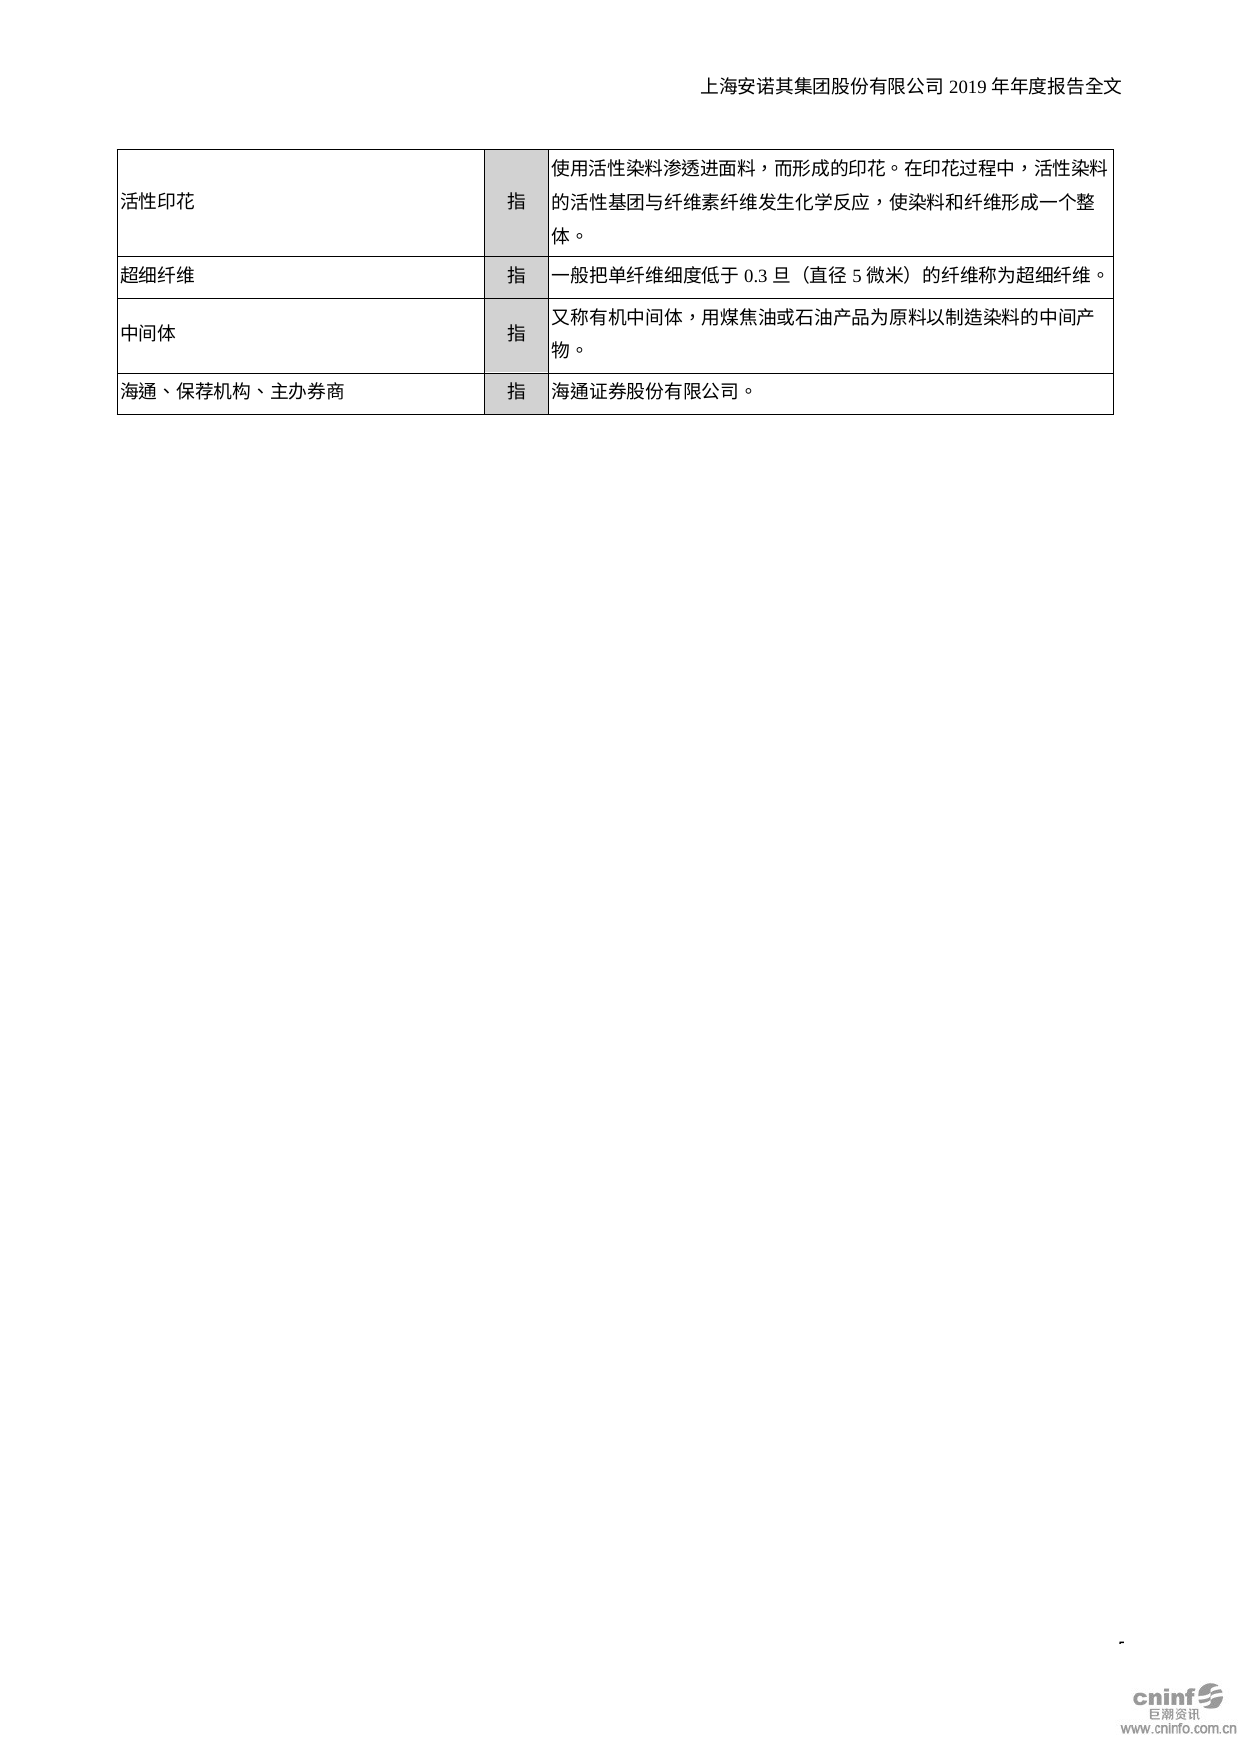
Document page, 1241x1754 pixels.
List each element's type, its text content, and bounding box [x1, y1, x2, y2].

table_cell 中间体 [118, 299, 484, 372]
table_cell 指 [485, 257, 548, 298]
table_cell 指 [485, 299, 548, 372]
table_header 使用活性染料渗透进面料，而形成的印花。在印花过程中，活性染料 的活性基团与纤维素纤维发生化学反应，使染料和纤维形成一个整 体。 [549, 150, 1113, 256]
table_cell 一般把单纤维细度低于 0.3 旦（直径 5 微米）的纤维称为超细纤维。 [549, 257, 1113, 298]
table_header 指 [485, 150, 548, 256]
table_cell 指 [485, 374, 548, 414]
table_header 活性印花 [118, 150, 484, 256]
table_cell 海通、保荐机构、主办券商 [118, 374, 484, 414]
table_cell 海通证券股份有限公司。 [549, 374, 1113, 414]
table_cell 又称有机中间体，用煤焦油或石油产品为原料以制造染料的中间产 物。 [549, 299, 1113, 372]
table_cell 超细纤维 [118, 257, 484, 298]
picture [1115, 1680, 1240, 1737]
